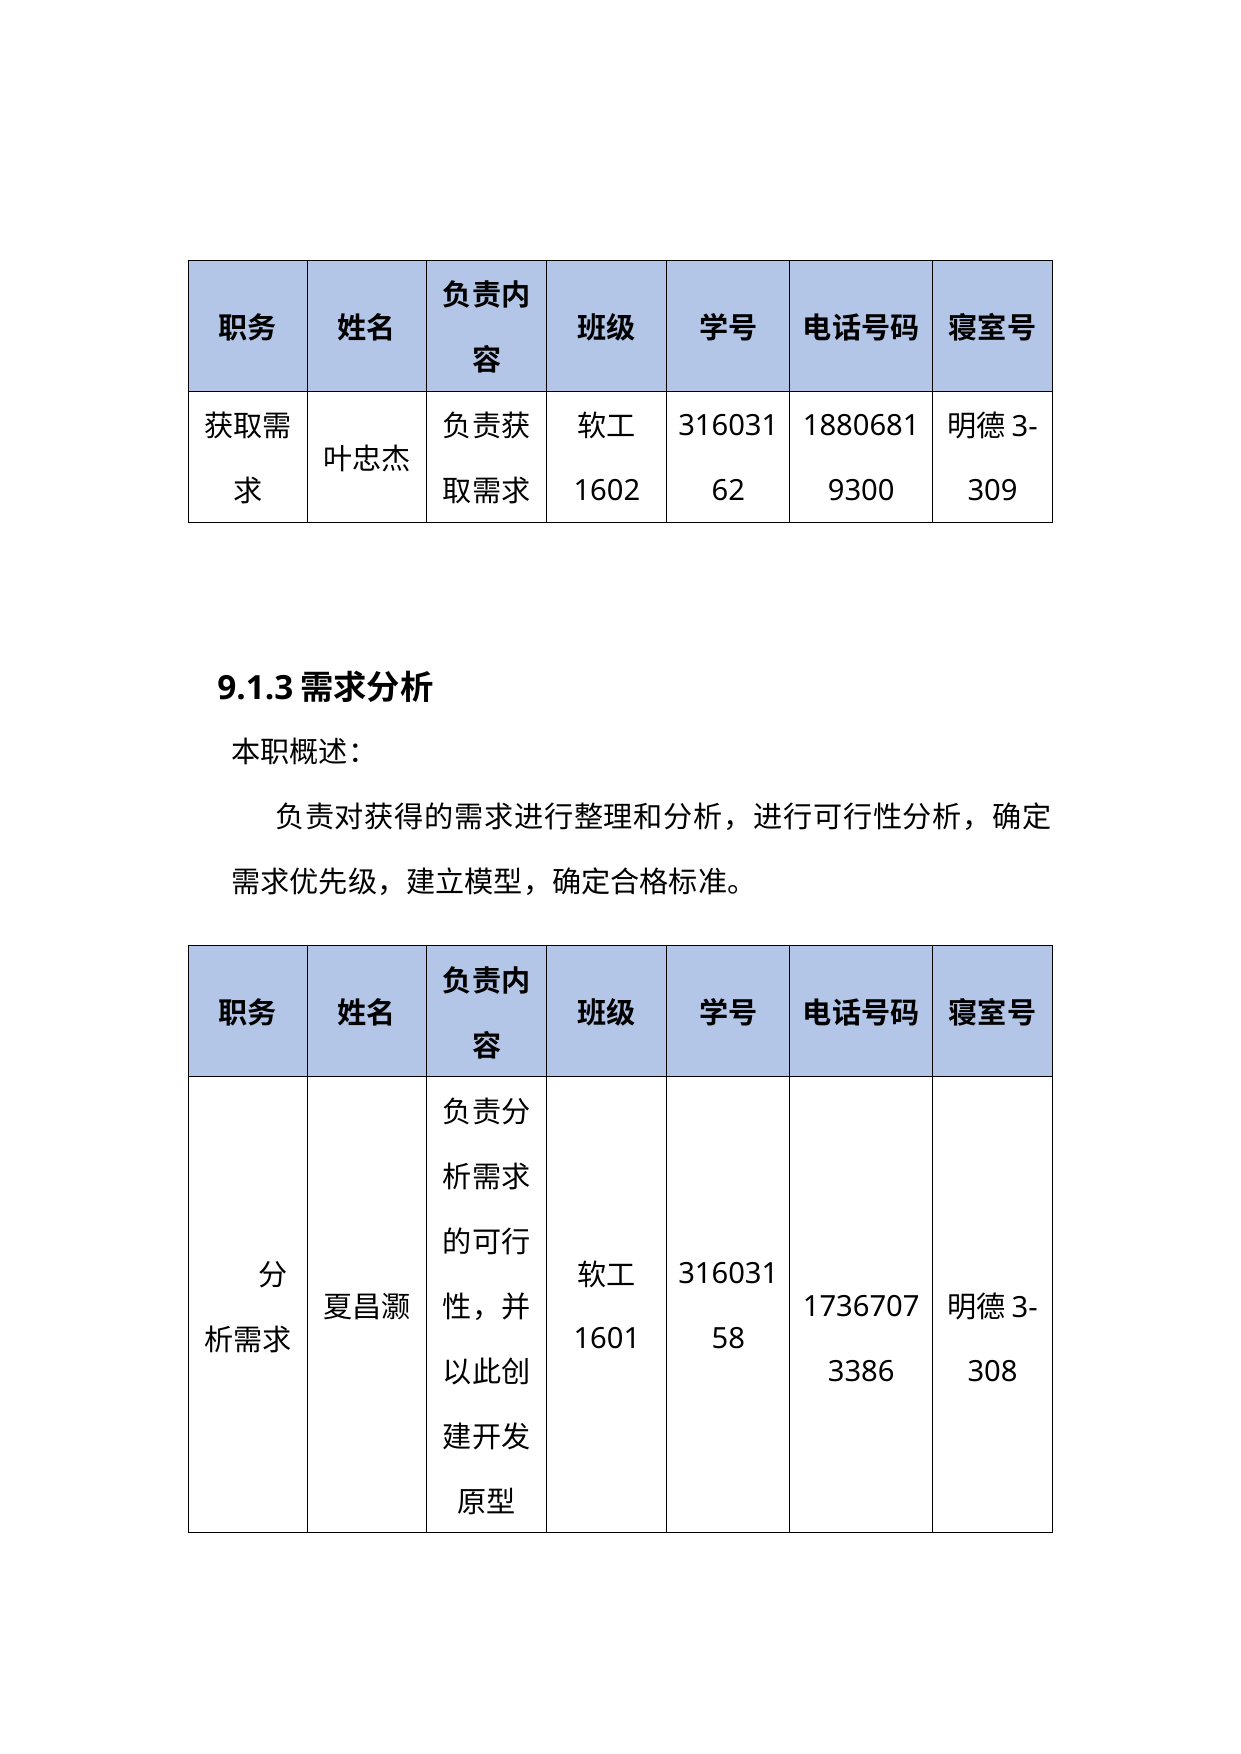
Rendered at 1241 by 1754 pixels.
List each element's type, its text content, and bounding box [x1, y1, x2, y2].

table_header 寝室号 [933, 261, 1052, 391]
table_cell 31603162 [667, 392, 789, 522]
table_cell 叶忠杰 [308, 392, 426, 522]
table_header 负责内容 [427, 261, 546, 391]
table_cell 17367073386 [790, 1077, 932, 1532]
list 9.1.3需求分析 [217, 653, 1053, 718]
table_cell 负责获取需求 [427, 392, 546, 522]
table_header 班级 [547, 261, 666, 391]
table_header 负责内容 [427, 946, 546, 1076]
table_cell 获取需求 [189, 392, 307, 522]
table_header 职务 [189, 261, 307, 391]
table_cell 负责分析需求的可行性，并以此创建开发原型 [427, 1077, 546, 1532]
table_header 学号 [667, 261, 789, 391]
table_header 职务 [189, 946, 307, 1076]
table_cell 夏昌灏 [308, 1077, 426, 1532]
table_cell 18806819300 [790, 392, 932, 522]
table_cell 31603158 [667, 1077, 789, 1532]
table_cell 分析需求 [189, 1077, 307, 1532]
table_header 电话号码 [790, 946, 932, 1076]
table_cell 软工1602 [547, 392, 666, 522]
text 本职概述： [231, 718, 1053, 783]
table_cell 明德3-309 [933, 392, 1052, 522]
table_header 寝室号 [933, 946, 1052, 1076]
table_header 学号 [667, 946, 789, 1076]
table_cell 明德3-308 [933, 1077, 1052, 1532]
table_header 姓名 [308, 261, 426, 391]
table_header 班级 [547, 946, 666, 1076]
text 负责对获得的需求进行整理和分析，进行可行性分析，确定需求优先级，建立模型，确定合格标准。 [231, 783, 1053, 913]
table_header 姓名 [308, 946, 426, 1076]
table_cell 软工1601 [547, 1077, 666, 1532]
table_header 电话号码 [790, 261, 932, 391]
